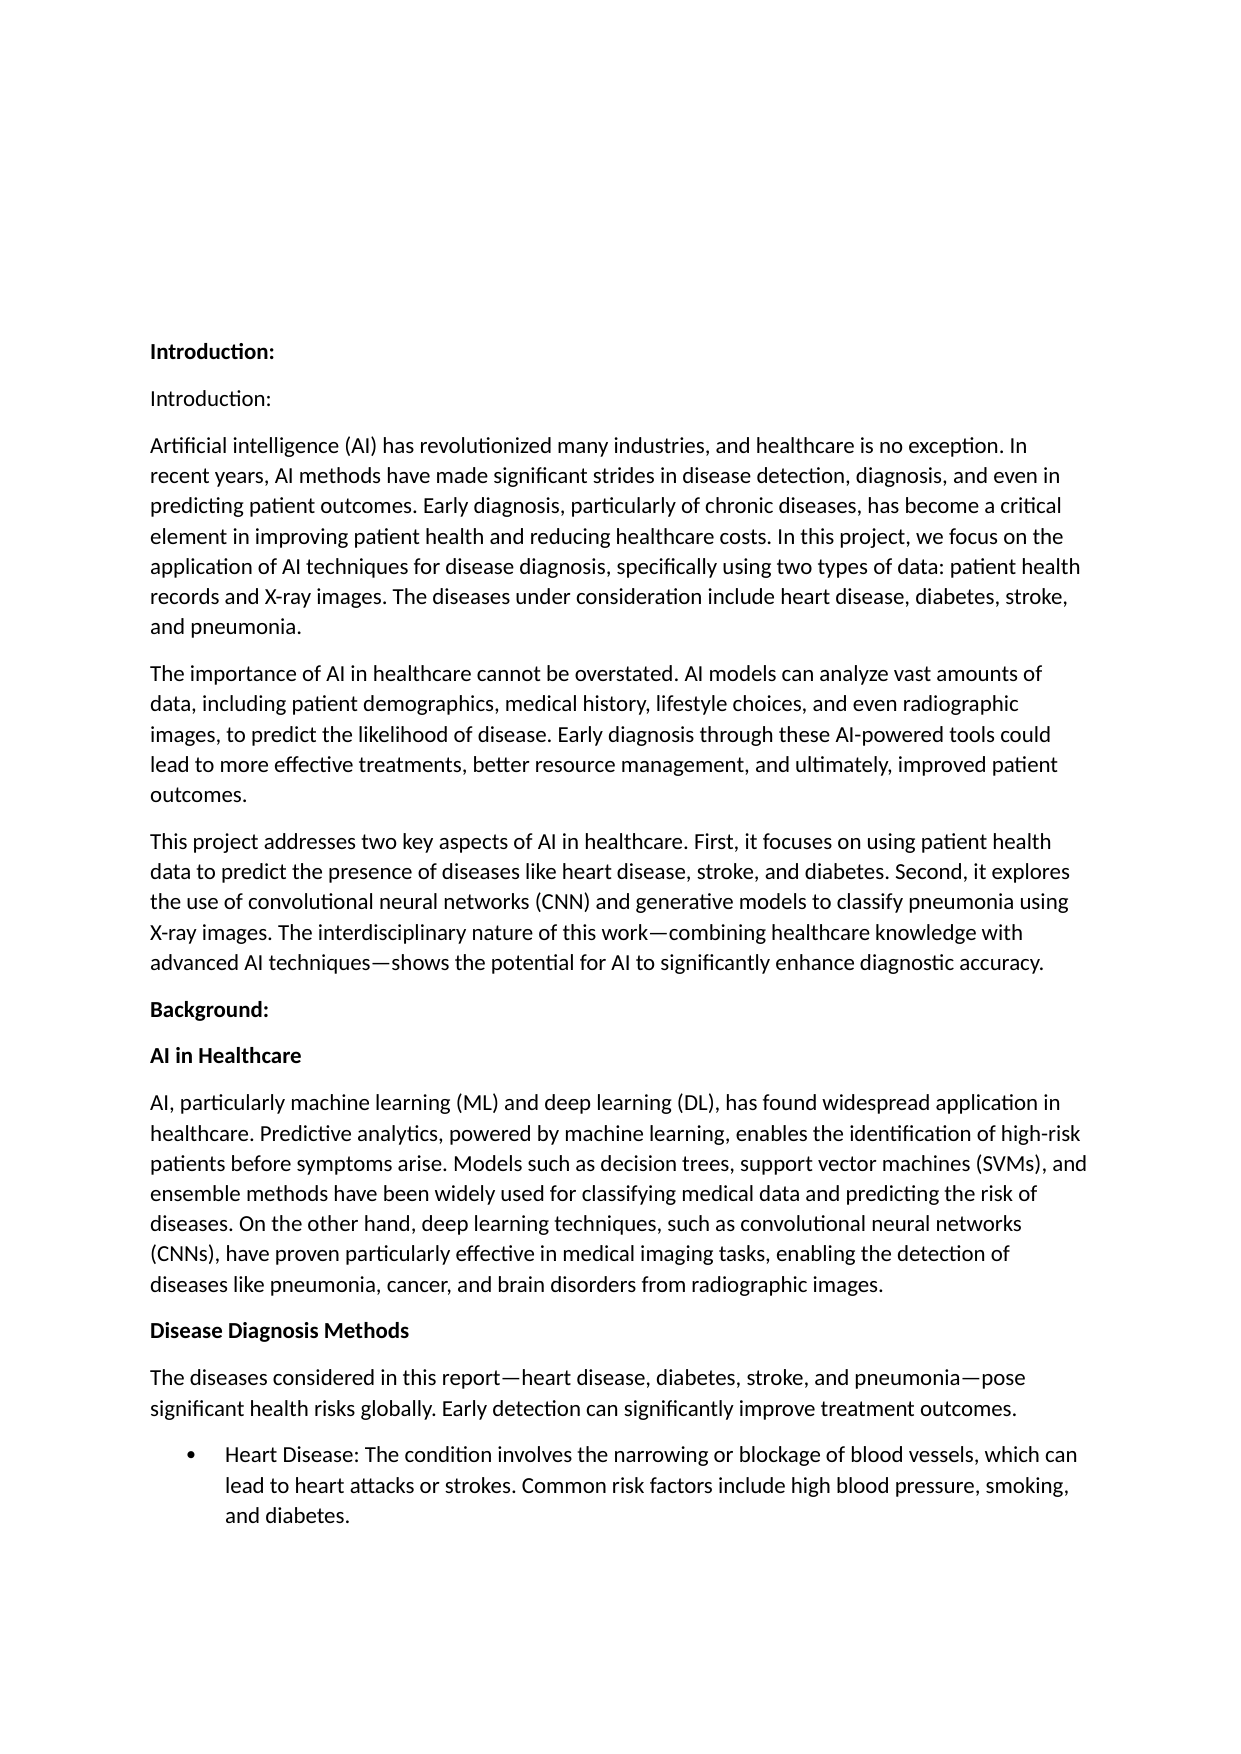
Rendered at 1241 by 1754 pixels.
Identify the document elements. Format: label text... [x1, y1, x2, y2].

text Disease Diagnosis Methods [150, 1317, 1090, 1345]
text The importance of AI in healthcare cannot be overstated. AI models can analyze vast amounts of data, including patient demographics, medical history, lifestyle choices, and even radiographic images, to predict the likelihood of disease. Early diagnosis through these AI-powered tools could lead to more effective treatments, better resource management, and ultimately, improved patient outcomes. [150, 659, 1090, 808]
text Introduction: [150, 384, 1090, 412]
text Introduction: [150, 337, 1090, 366]
text AI in Healthcare [150, 1042, 1090, 1070]
text Artificial intelligence (AI) has revolutionized many industries, and healthcare is no exception. In recent years, AI methods have made significant strides in disease detection, diagnosis, and even in predicting patient outcomes. Early diagnosis, particularly of chronic diseases, has become a critical element in improving patient health and reducing healthcare costs. In this project, we focus on the application of AI techniques for disease diagnosis, specifically using two types of data: patient health records and X-ray images. The diseases under consideration include heart disease, diabetes, stroke, and pneumonia. [150, 431, 1090, 641]
text This project addresses two key aspects of AI in healthcare. First, it focuses on using patient health data to predict the presence of diseases like heart disease, stroke, and diabetes. Second, it explores the use of convolutional neural networks (CNN) and generative models to classify pneumonia using X-ray images. The interdisciplinary nature of this work—combining healthcare knowledge with advanced AI techniques—shows the potential for AI to significantly enhance diagnostic accuracy. [150, 827, 1090, 976]
text The diseases considered in this report—heart disease, diabetes, stroke, and pneumonia—pose significant health risks globally. Early detection can significantly improve treatment outcomes. [150, 1363, 1090, 1422]
text Background: [150, 995, 1090, 1023]
text AI, particularly machine learning (ML) and deep learning (DL), has found widespread application in healthcare. Predictive analytics, powered by machine learning, enables the identification of high-risk patients before symptoms arise. Models such as decision trees, support vector machines (SVMs), and ensemble methods have been widely used for classifying medical data and predicting the risk of diseases. On the other hand, deep learning techniques, such as convolutional neural networks (CNNs), have proven particularly effective in medical imaging tasks, enabling the detection of diseases like pneumonia, cancer, and brain disorders from radiographic images. [150, 1088, 1090, 1298]
list Heart Disease: The condition involves the narrowing or blockage of blood vessels, which can lead to heart attacks or strokes. Common risk factors include high blood pressure, smoking, and diabetes. [187, 1441, 1090, 1529]
